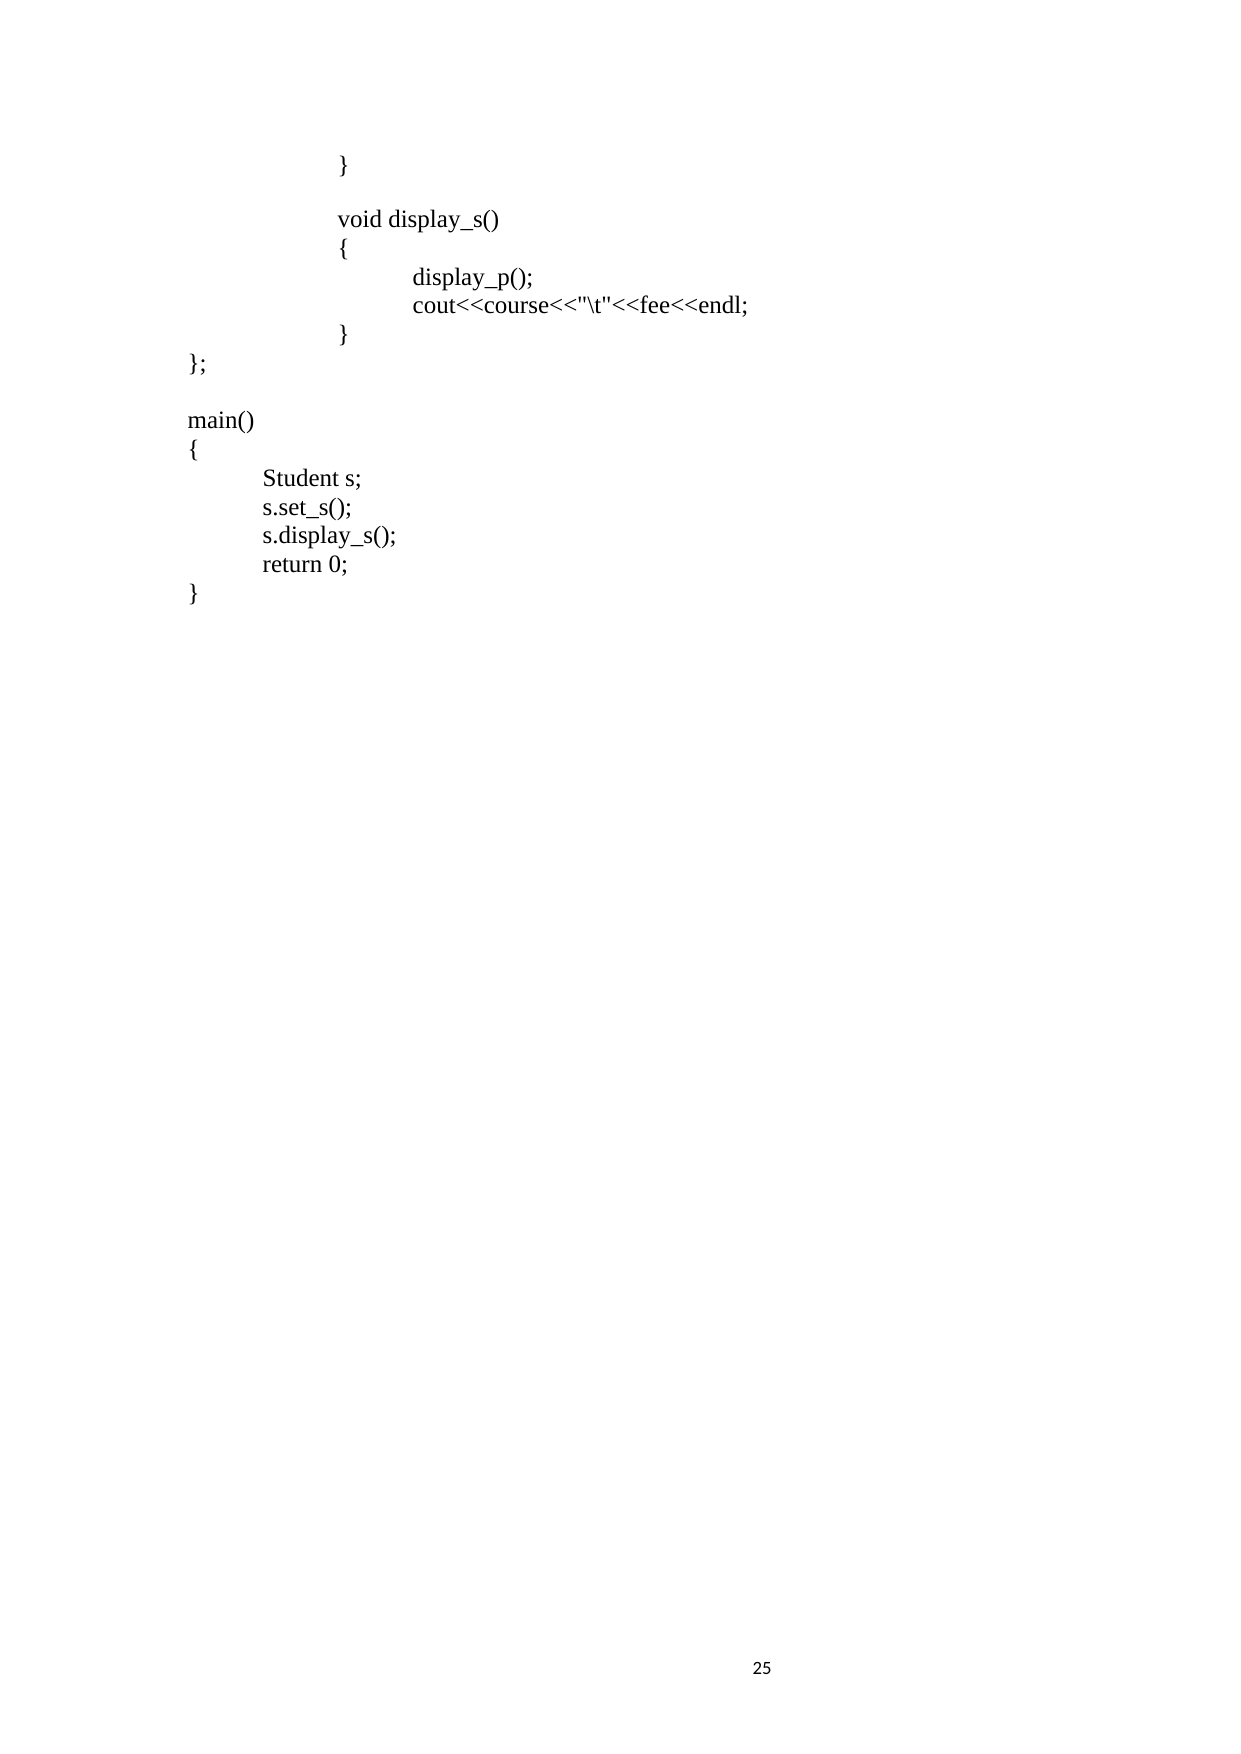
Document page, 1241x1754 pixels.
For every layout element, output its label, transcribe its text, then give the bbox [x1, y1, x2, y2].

text Student s; [187, 463, 1053, 492]
text cout<<course<<"\t"<<fee<<endl; [187, 290, 1053, 319]
text }; [187, 348, 1053, 377]
text return 0; [187, 549, 1053, 578]
text } [187, 319, 1053, 348]
text { [187, 434, 1053, 463]
text } [187, 578, 1053, 607]
text display_p(); [187, 262, 1053, 290]
text s.set_s(); [187, 492, 1053, 520]
text void display_s() [187, 204, 1053, 233]
text } [187, 150, 1053, 179]
text main() [187, 405, 1053, 434]
text { [187, 233, 1053, 262]
text s.display_s(); [187, 520, 1053, 549]
